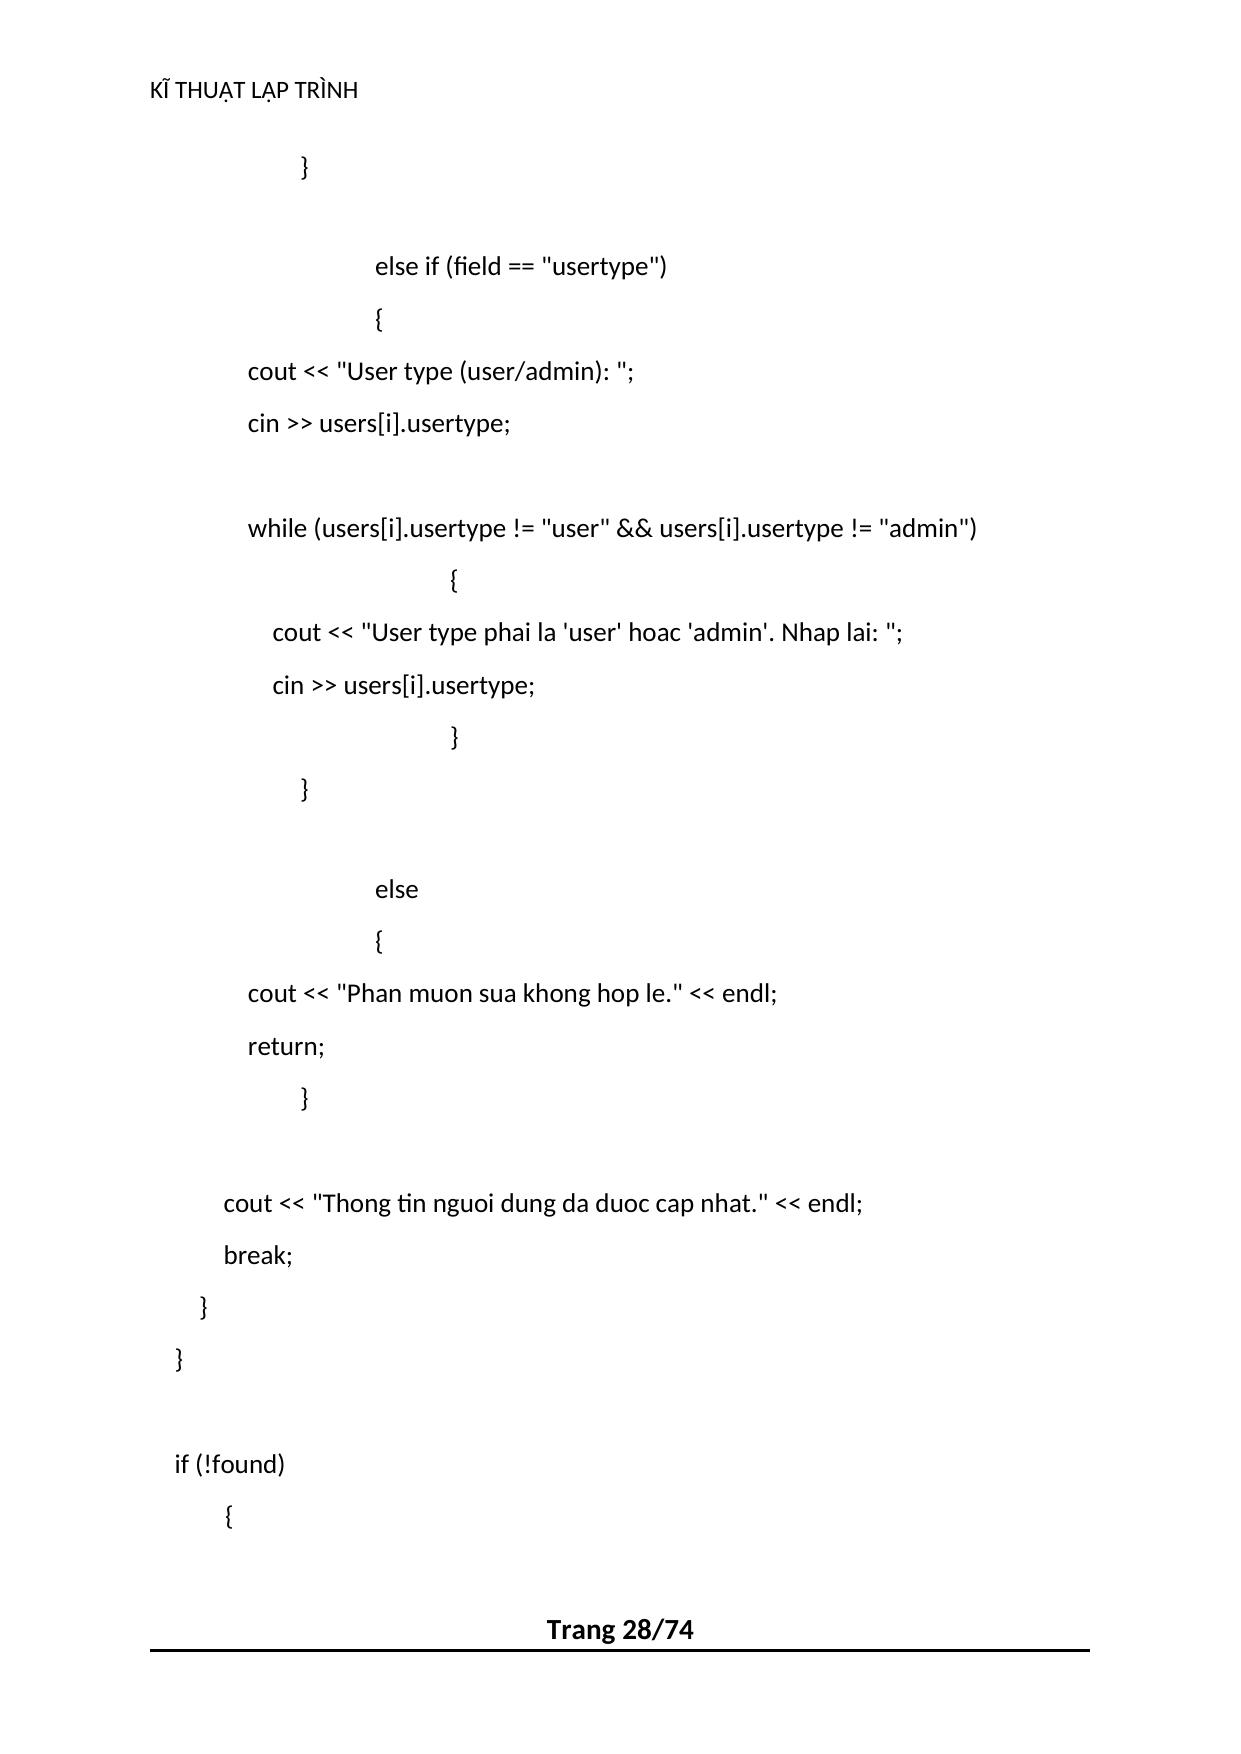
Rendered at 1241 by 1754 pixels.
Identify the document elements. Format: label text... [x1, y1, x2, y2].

text return; [150, 1029, 1090, 1062]
text cout << "Thong tin nguoi dung da duoc cap nhat." << endl; [150, 1186, 1090, 1219]
text { [150, 1499, 1090, 1533]
text } [150, 1081, 1090, 1114]
text { [150, 924, 1090, 957]
text } [150, 1343, 1090, 1376]
text cout << "Phan muon sua khong hop le." << endl; [150, 977, 1090, 1010]
text while (users[i].usertype != "user" && users[i].usertype != "admin") [150, 511, 1090, 544]
text } [150, 720, 1090, 753]
text } [150, 150, 1090, 183]
text cin >> users[i].usertype; [150, 406, 1090, 439]
text cout << "User type phai la 'user' hoac 'admin'. Nhap lai: "; [150, 616, 1090, 649]
text else [150, 872, 1090, 905]
text } [150, 772, 1090, 806]
text if (!found) [150, 1447, 1090, 1480]
text { [150, 302, 1090, 335]
text else if (field == "usertype") [150, 249, 1090, 283]
text } [150, 1290, 1090, 1323]
text cin >> users[i].usertype; [150, 668, 1090, 701]
text cout << "User type (user/admin): "; [150, 354, 1090, 387]
text break; [150, 1238, 1090, 1271]
text { [150, 563, 1090, 596]
